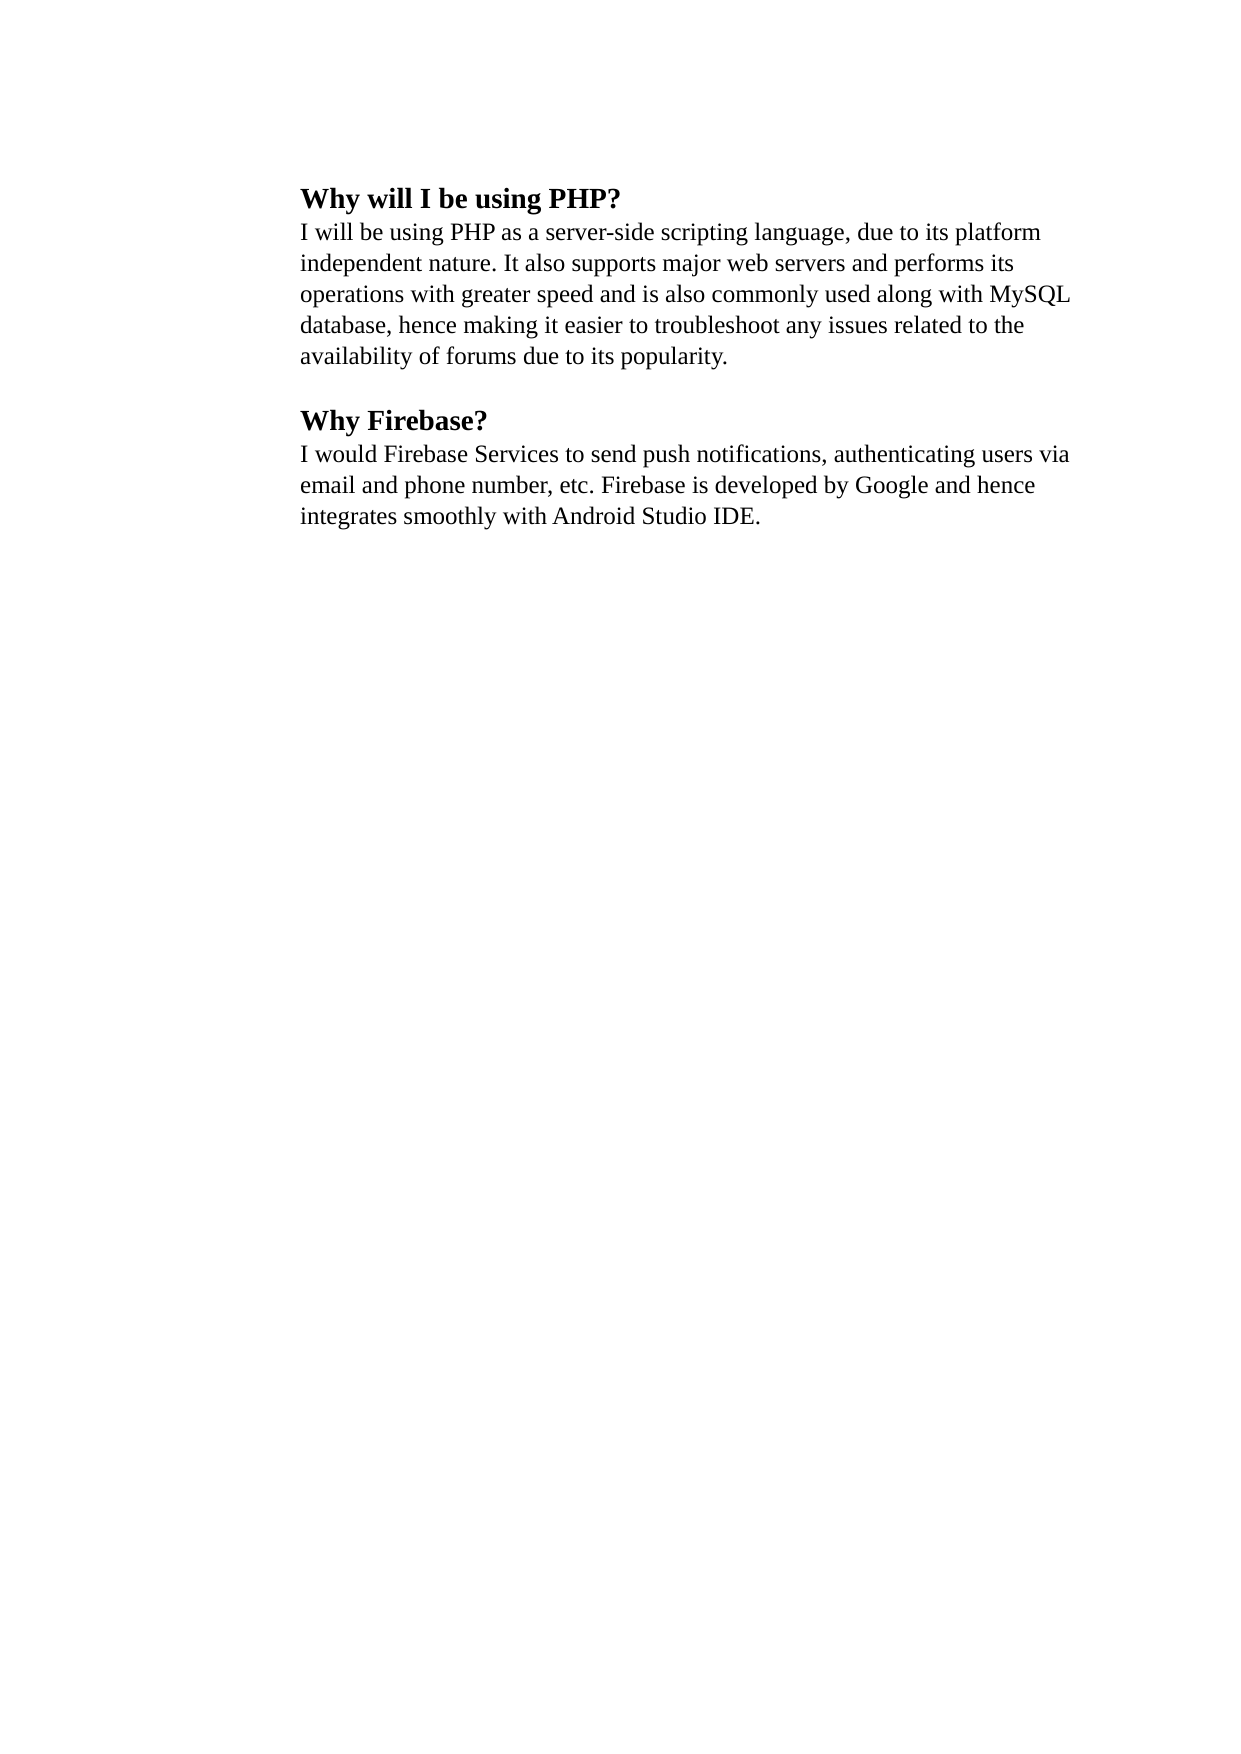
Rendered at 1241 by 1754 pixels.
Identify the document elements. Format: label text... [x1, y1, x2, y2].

list Why Firebase? I would Firebase Services to send push notifications, authenticating users via email and phone number, etc. Firebase is developed by Google and hence integrates smoothly with Android Studio IDE. [300, 403, 1090, 530]
list Why will I be using PHP? [300, 181, 1090, 214]
list I will be using PHP as a server-side scripting language, due to its platform independent nature. It also supports major web servers and performs its operations with greater speed and is also commonly used along with MySQL database, hence making it easier to troubleshoot any issues related to the availability of forums due to its popularity. [300, 217, 1090, 370]
